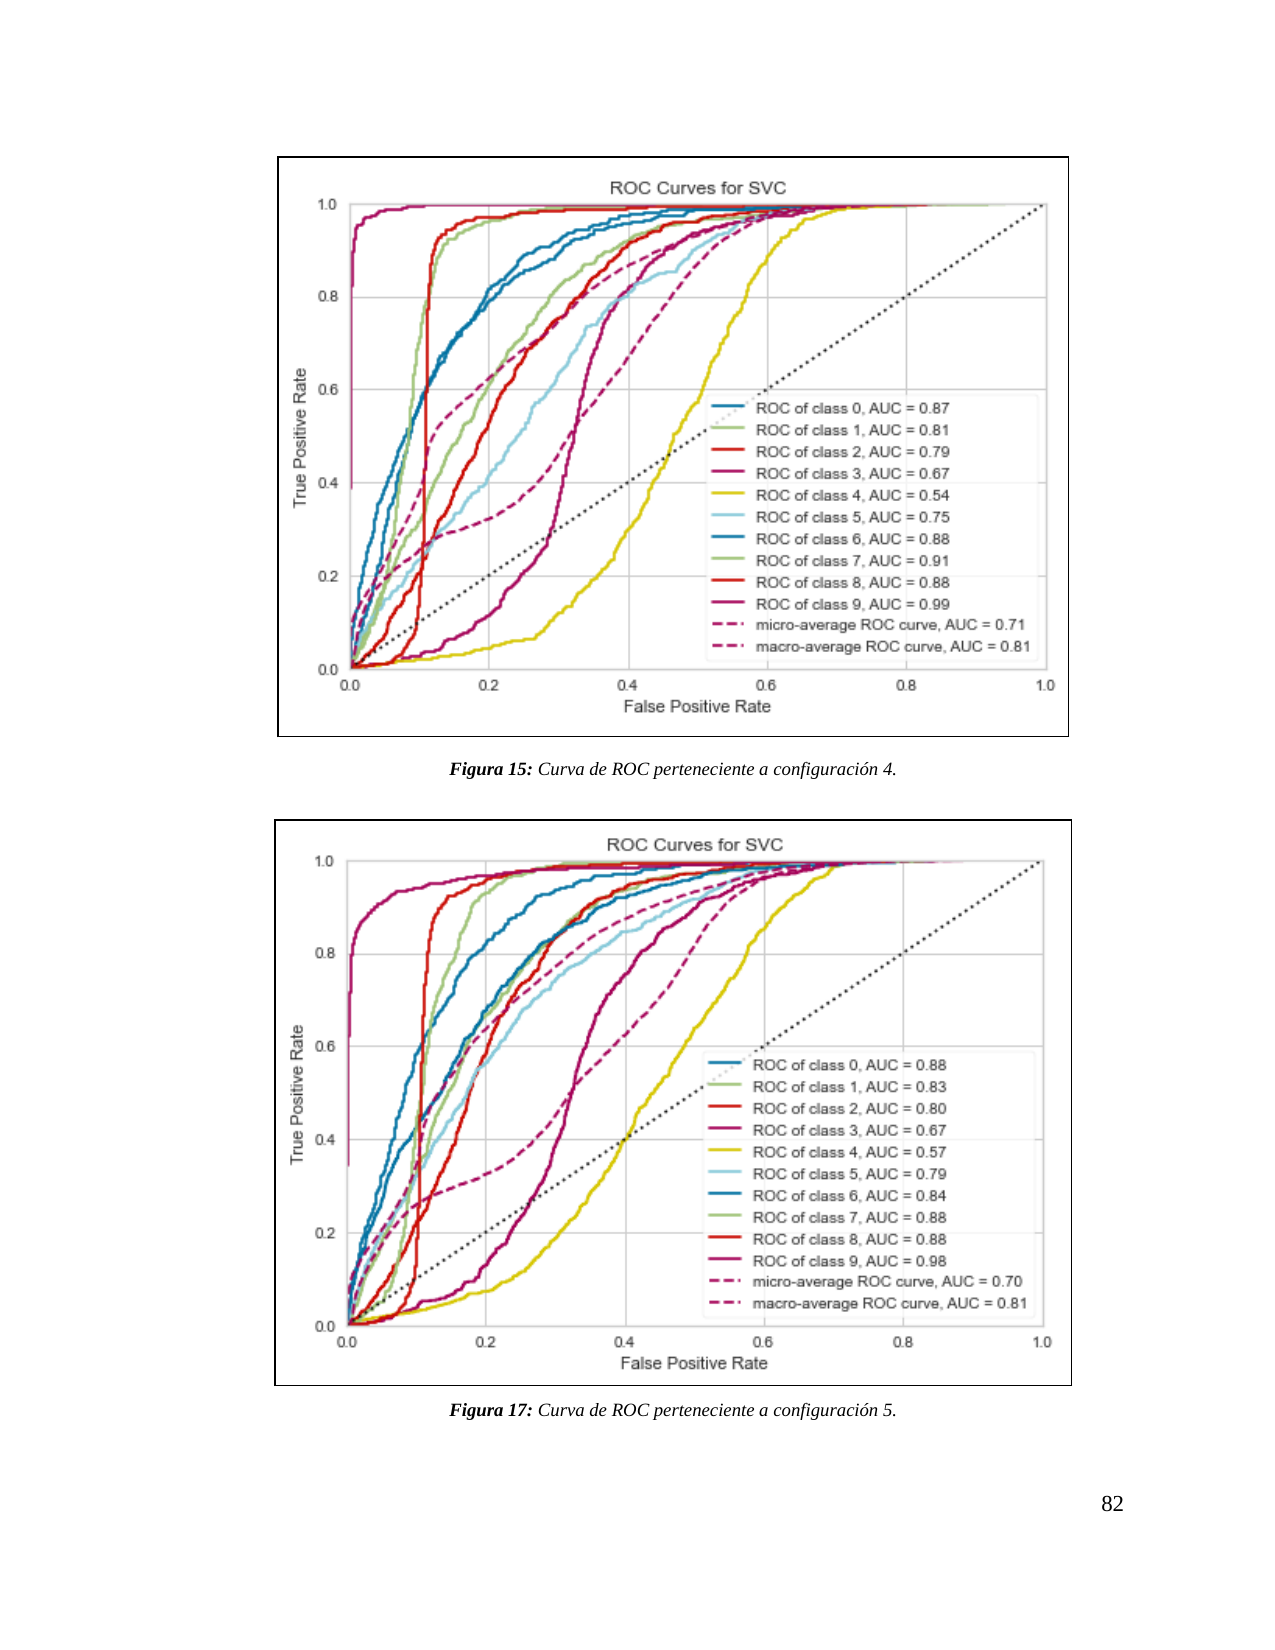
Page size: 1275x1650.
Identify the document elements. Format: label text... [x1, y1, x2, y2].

picture [279, 158, 1068, 736]
table_cell Figura 17: Curva de ROC perteneciente a configuración 5. [168, 1399, 1178, 1434]
picture [276, 821, 1071, 1385]
table_cell Figura 15: Curva de ROC perteneciente a configuración 4. [168, 758, 1178, 793]
table_header [168, 156, 1178, 758]
table_header [168, 819, 1178, 1399]
